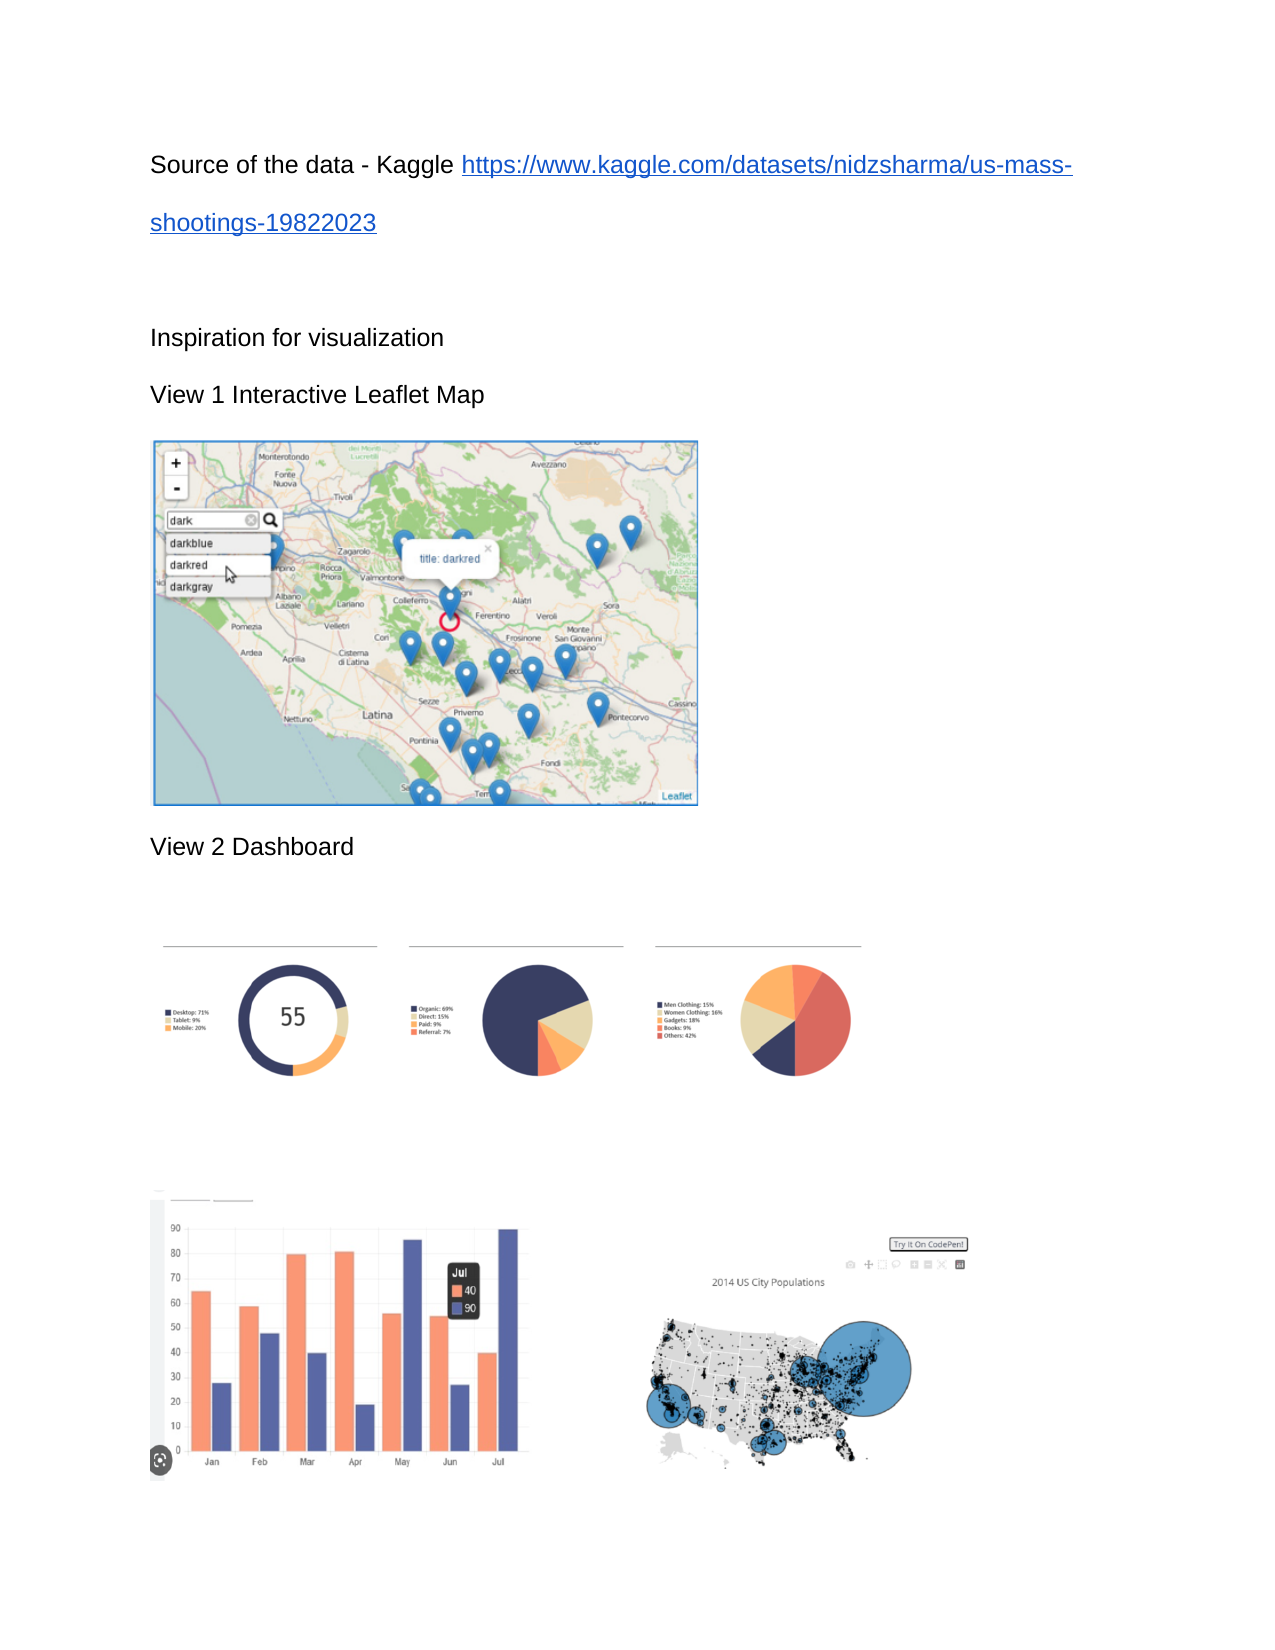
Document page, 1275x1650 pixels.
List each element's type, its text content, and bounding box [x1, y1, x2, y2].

picture [150, 437, 699, 806]
picture [553, 1236, 999, 1481]
picture [150, 1190, 540, 1481]
text View 1 Interactive Leaflet Map [150, 380, 1125, 409]
text Inspiration for visualization [150, 322, 1125, 351]
picture [150, 946, 862, 1107]
text Source of the data - Kaggle https://www.kaggle.com/datasets/nidzsharma/us-mass-shootings-19822023 [150, 150, 1125, 236]
text View 2 Dashboard [150, 832, 1125, 860]
